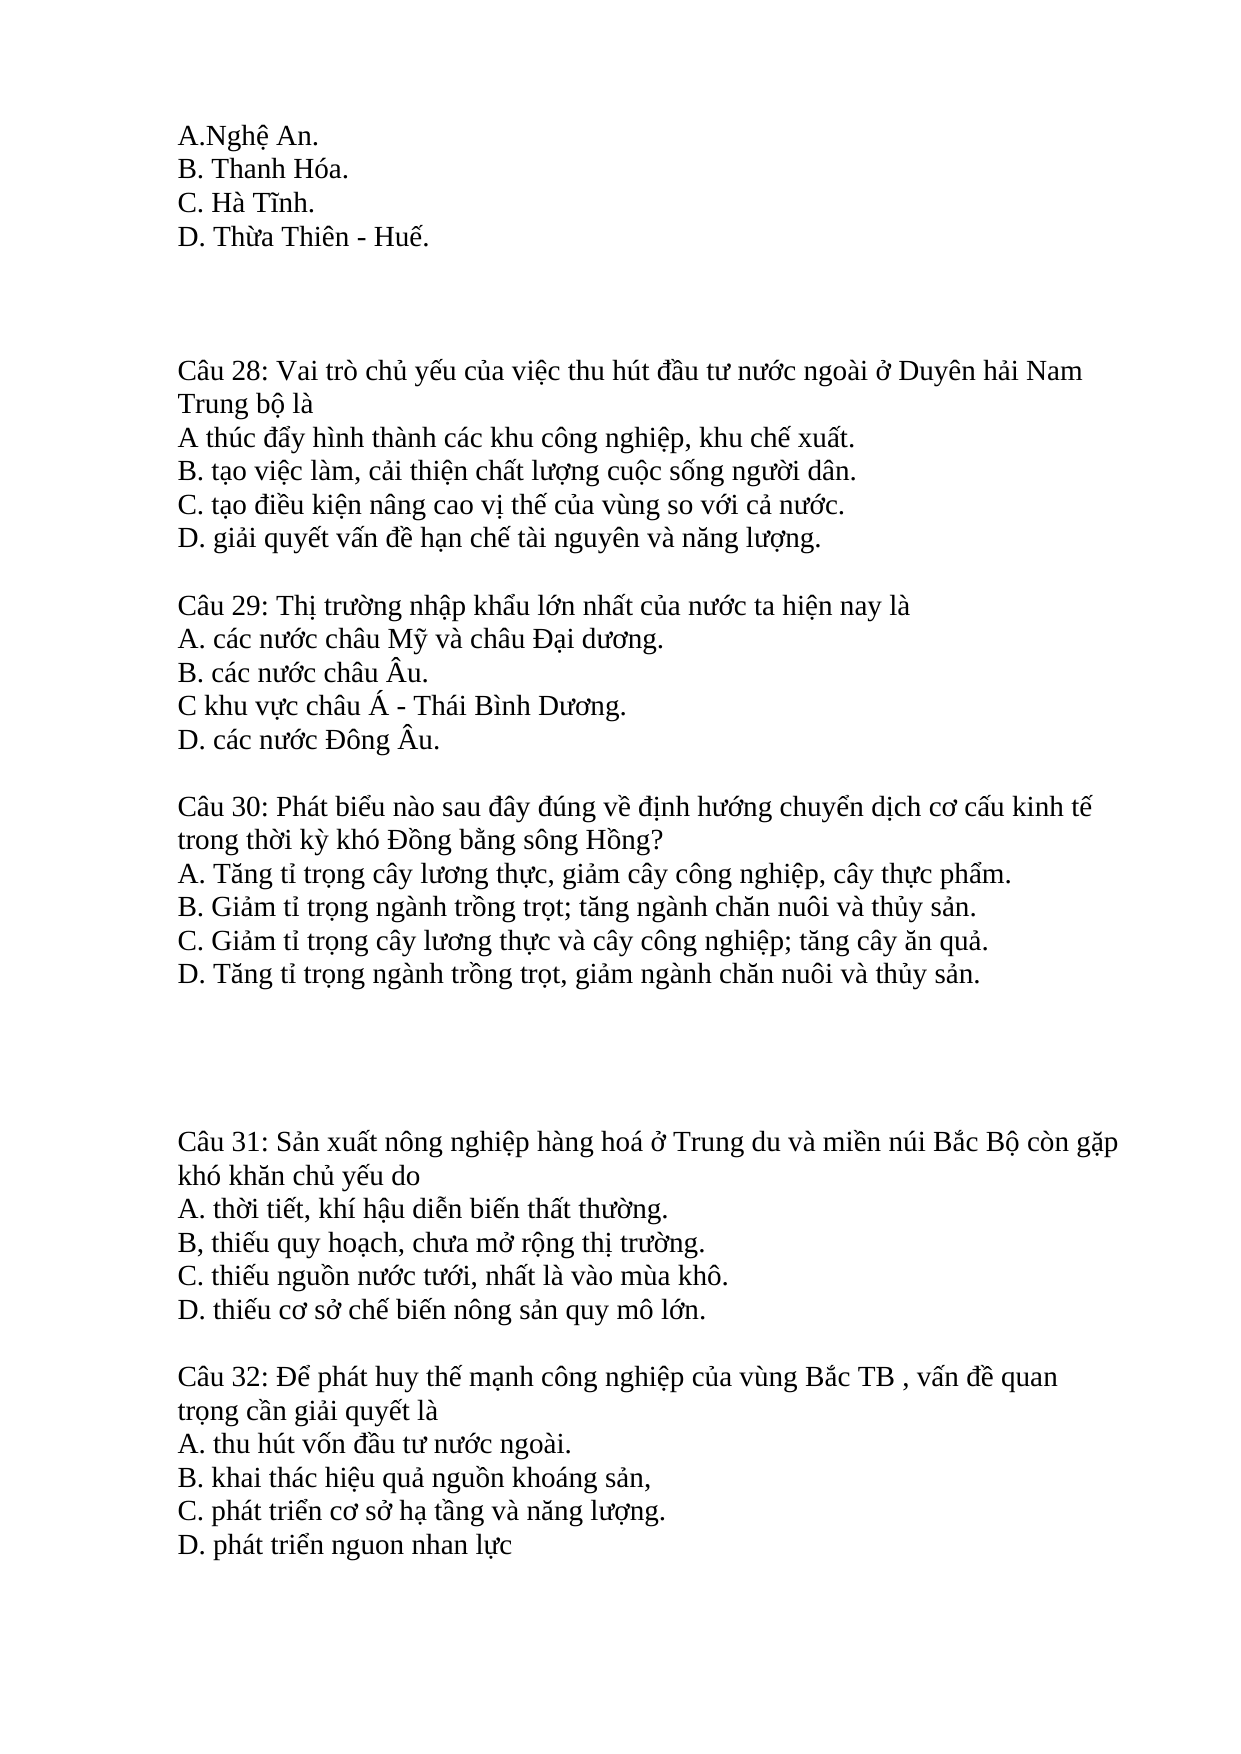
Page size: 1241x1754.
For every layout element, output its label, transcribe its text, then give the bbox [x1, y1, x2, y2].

text A. các nước châu Mỹ và châu Đại dương. [177, 621, 1122, 655]
text B. Giảm tỉ trọng ngành trồng trọt; tăng ngành chăn nuôi và thủy sản. [177, 889, 1122, 923]
text C khu vực châu Á - Thái Bình Dương. [177, 688, 1122, 722]
text A. Tăng tỉ trọng cây lương thực, giảm cây công nghiệp, cây thực phẩm. [177, 856, 1122, 889]
text Câu 32: Để phát huy thế mạnh công nghiệp của vùng Bắc TB , vấn đề quan trọng cần giải quyết là [177, 1359, 1122, 1426]
text D. thiếu cơ sở chế biến nông sản quy mô lớn. [177, 1292, 1122, 1326]
text D. phát triển nguon nhan lực [177, 1527, 1122, 1560]
text B. tạo việc làm, cải thiện chất lượng cuộc sống người dân. [177, 453, 1122, 487]
text Câu 30: Phát biểu nào sau đây đúng về định hướng chuyển dịch cơ cấu kinh tế trong thời kỳ khó Đồng bằng sông Hồng? [177, 789, 1122, 856]
text C. Giảm tỉ trọng cây lương thực và cây công nghiệp; tăng cây ăn quả. [177, 923, 1122, 957]
text D. giải quyết vấn đề hạn chế tài nguyên và năng lượng. [177, 521, 1122, 554]
text A. thời tiết, khí hậu diễn biến thất thường. [177, 1191, 1122, 1225]
text A.Nghệ An. [177, 118, 1122, 152]
text C. Hà Tĩnh. [177, 185, 1122, 219]
text D. Tăng tỉ trọng ngành trồng trọt, giảm ngành chăn nuôi và thủy sản. [177, 957, 1122, 990]
text D. các nước Đông Âu. [177, 722, 1122, 755]
text A thúc đẩy hình thành các khu công nghiệp, khu chế xuất. [177, 420, 1122, 453]
text B. khai thác hiệu quả nguồn khoáng sản, [177, 1460, 1122, 1493]
text C. phát triển cơ sở hạ tầng và năng lượng. [177, 1493, 1122, 1527]
text C. thiếu nguồn nước tưới, nhất là vào mùa khô. [177, 1258, 1122, 1292]
text A. thu hút vốn đầu tư nước ngoài. [177, 1426, 1122, 1460]
text Câu 29: Thị trường nhập khẩu lớn nhất của nước ta hiện nay là [177, 588, 1122, 621]
text B. Thanh Hóa. [177, 152, 1122, 185]
text C. tạo điều kiện nâng cao vị thế của vùng so với cả nước. [177, 487, 1122, 521]
text Câu 28: Vai trò chủ yếu của việc thu hút đầu tư nước ngoài ở Duyên hải Nam Trung bộ là [177, 353, 1122, 420]
text B. các nước châu Âu. [177, 655, 1122, 688]
text D. Thừa Thiên - Huế. [177, 219, 1122, 252]
text Câu 31: Sản xuất nông nghiệp hàng hoá ở Trung du và miền núi Bắc Bộ còn gặp khó khăn chủ yếu do [177, 1124, 1122, 1191]
text B, thiếu quy hoạch, chưa mở rộng thị trường. [177, 1225, 1122, 1258]
